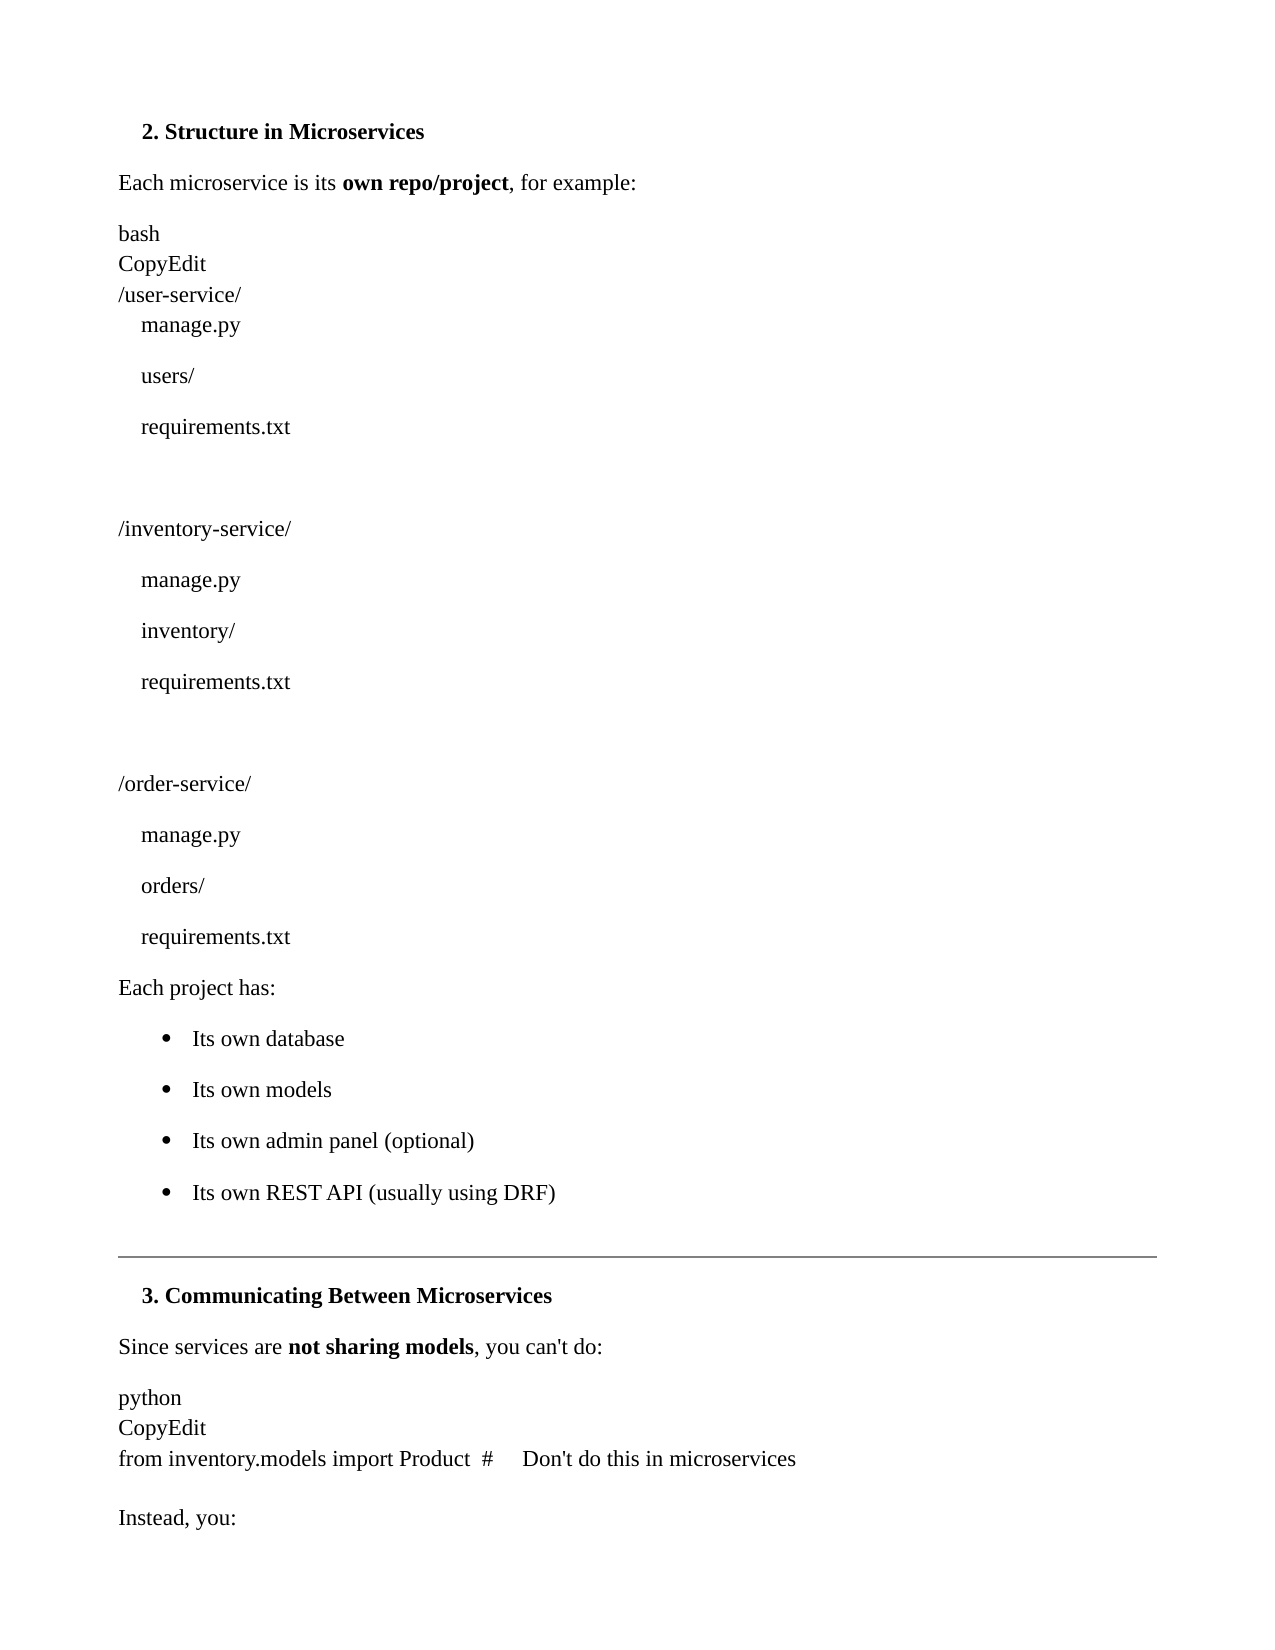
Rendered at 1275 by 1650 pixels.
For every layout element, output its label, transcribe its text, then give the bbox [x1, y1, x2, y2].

text /user-service/ [118, 281, 1157, 307]
text Each project has: [118, 974, 1157, 1001]
subtitle ✅ 2. Structure in Microservices [118, 118, 1157, 144]
text manage.py [118, 311, 1157, 337]
text from inventory.models import Product # ❌ Don't do this in microservices [118, 1445, 1157, 1471]
text requirements.txt [118, 668, 1157, 694]
list Its own REST API (usually using DRF) [162, 1178, 1157, 1205]
text manage.py [118, 566, 1157, 592]
list Its own database [162, 1025, 1157, 1052]
text python [118, 1384, 1157, 1411]
text /inventory-service/ [118, 515, 1157, 541]
text Instead, you: [118, 1504, 1157, 1531]
list Its own admin panel (optional) [162, 1127, 1157, 1154]
text Each microservice is its own repo/project, for example: [118, 169, 1157, 196]
text bash [118, 220, 1157, 247]
list Its own models [162, 1076, 1157, 1103]
text /order-service/ [118, 770, 1157, 797]
text users/ [118, 362, 1157, 388]
text requirements.txt [118, 413, 1157, 439]
text manage.py [118, 821, 1157, 848]
text CopyEdit [118, 1414, 1157, 1441]
text Since services are not sharing models, you can't do: [118, 1333, 1157, 1359]
text requirements.txt [118, 923, 1157, 950]
text CopyEdit [118, 250, 1157, 277]
subtitle ✅ 3. Communicating Between Microservices [118, 1282, 1157, 1308]
text inventory/ [118, 617, 1157, 643]
text orders/ [118, 872, 1157, 899]
